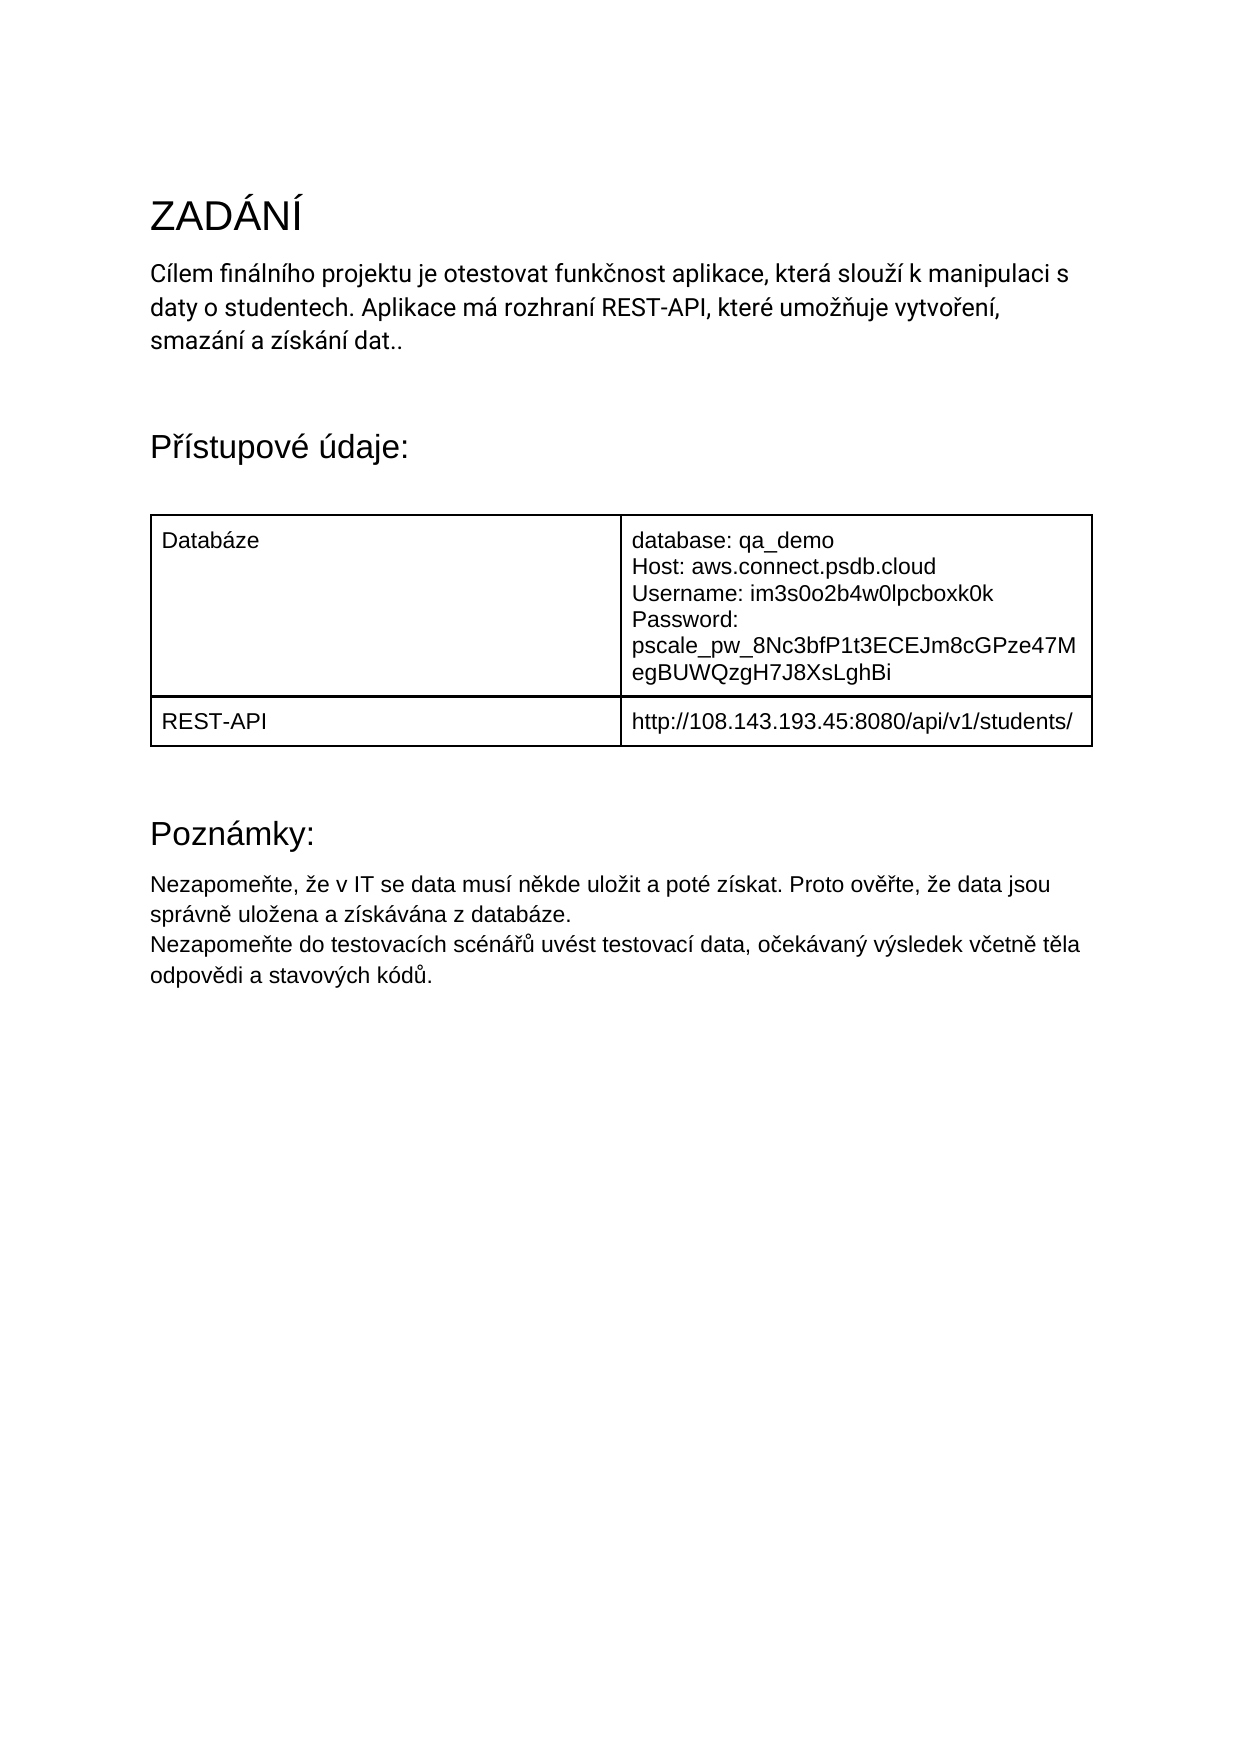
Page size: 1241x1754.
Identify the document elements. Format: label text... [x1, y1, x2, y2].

table_header database: qa_demo Host: aws.connect.psdb.cloud Username: im3s0o2b4w0lpcboxk0k Password: pscale_pw_8Nc3bfP1t3ECEJm8cGPze47MegBUWQzgH7J8XsLghBi [622, 516, 1091, 695]
text Cílem finálního projektu je otestovat funkčnost aplikace, která slouží k manipulaci s daty o studentech. Aplikace má rozhraní REST-API, které umožňuje vytvoření, smazání a získání dat.. [150, 259, 1090, 386]
table_header Databáze [152, 516, 620, 695]
text Nezapomeňte, že v IT se data musí někde uložit a poté získat. Proto ověřte, že data jsou správně uložena a získávána z databáze. [150, 871, 1090, 928]
subtitle ZADÁNÍ [150, 192, 1090, 239]
table_cell REST-API [152, 698, 620, 744]
table_cell http://108.143.193.45:8080/api/v1/students/ [622, 698, 1091, 744]
subtitle Přístupové údaje: [150, 427, 1090, 466]
subtitle Poznámky: [150, 814, 1090, 853]
